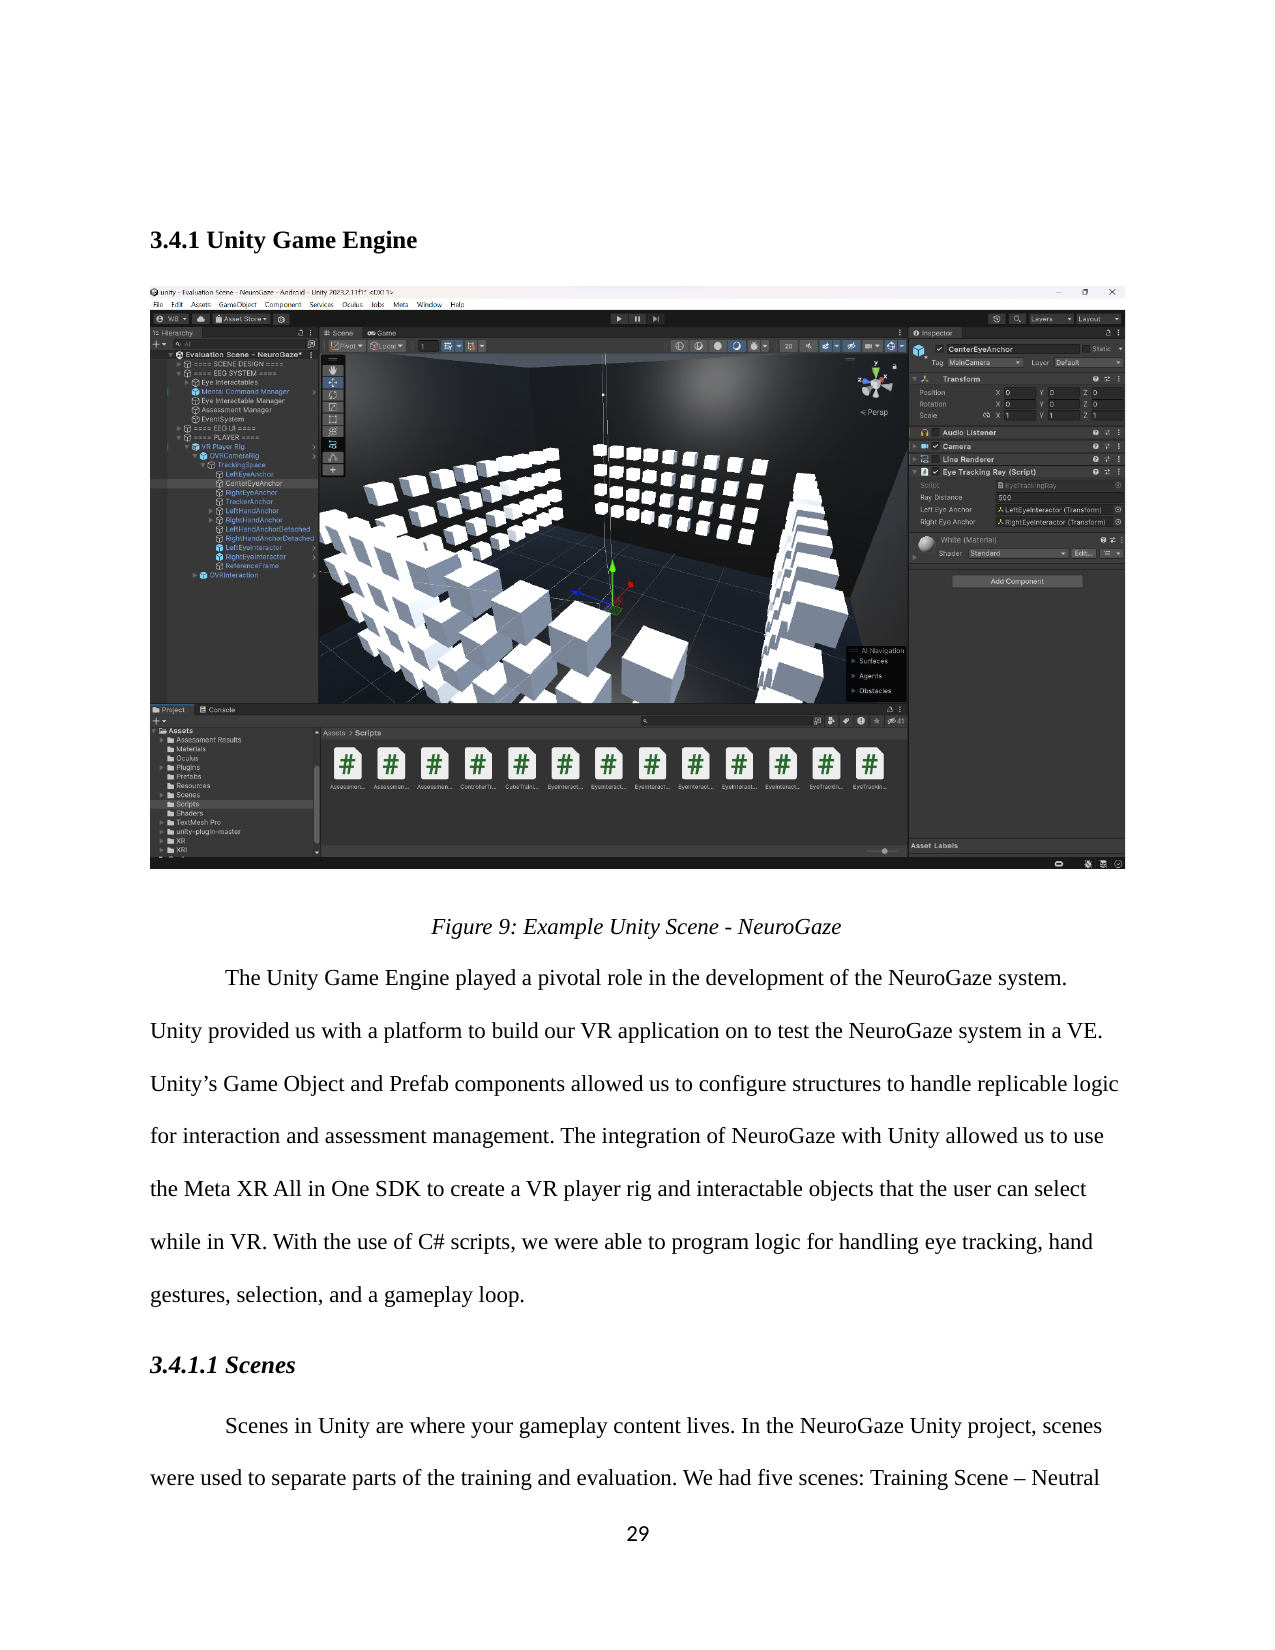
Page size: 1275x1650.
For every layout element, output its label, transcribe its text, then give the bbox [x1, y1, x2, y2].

subtitle 3.4.1.1 Scenes [150, 1350, 1125, 1379]
text The Unity Game Engine played a pivotal role in the development of the NeuroGaze system. Unity provided us with a platform to build our VR application on to test the NeuroGaze system in a VE. Unity’s Game Object and Prefab components allowed us to configure structures to handle replicable logic for interaction and assessment management. The integration of NeuroGaze with Unity allowed us to use the Meta XR All in One SDK to create a VR player rig and interactable objects that the user can select while in VR. With the use of C# scripts, we were able to program logic for handling eye tracking, hand gestures, selection, and a gameplay loop. [150, 964, 1125, 1307]
subtitle 3.4.1 Unity Game Engine [150, 225, 1125, 254]
text Figure 9: Example Unity Scene - NeuroGaze [150, 913, 1125, 939]
picture [150, 286, 1125, 869]
